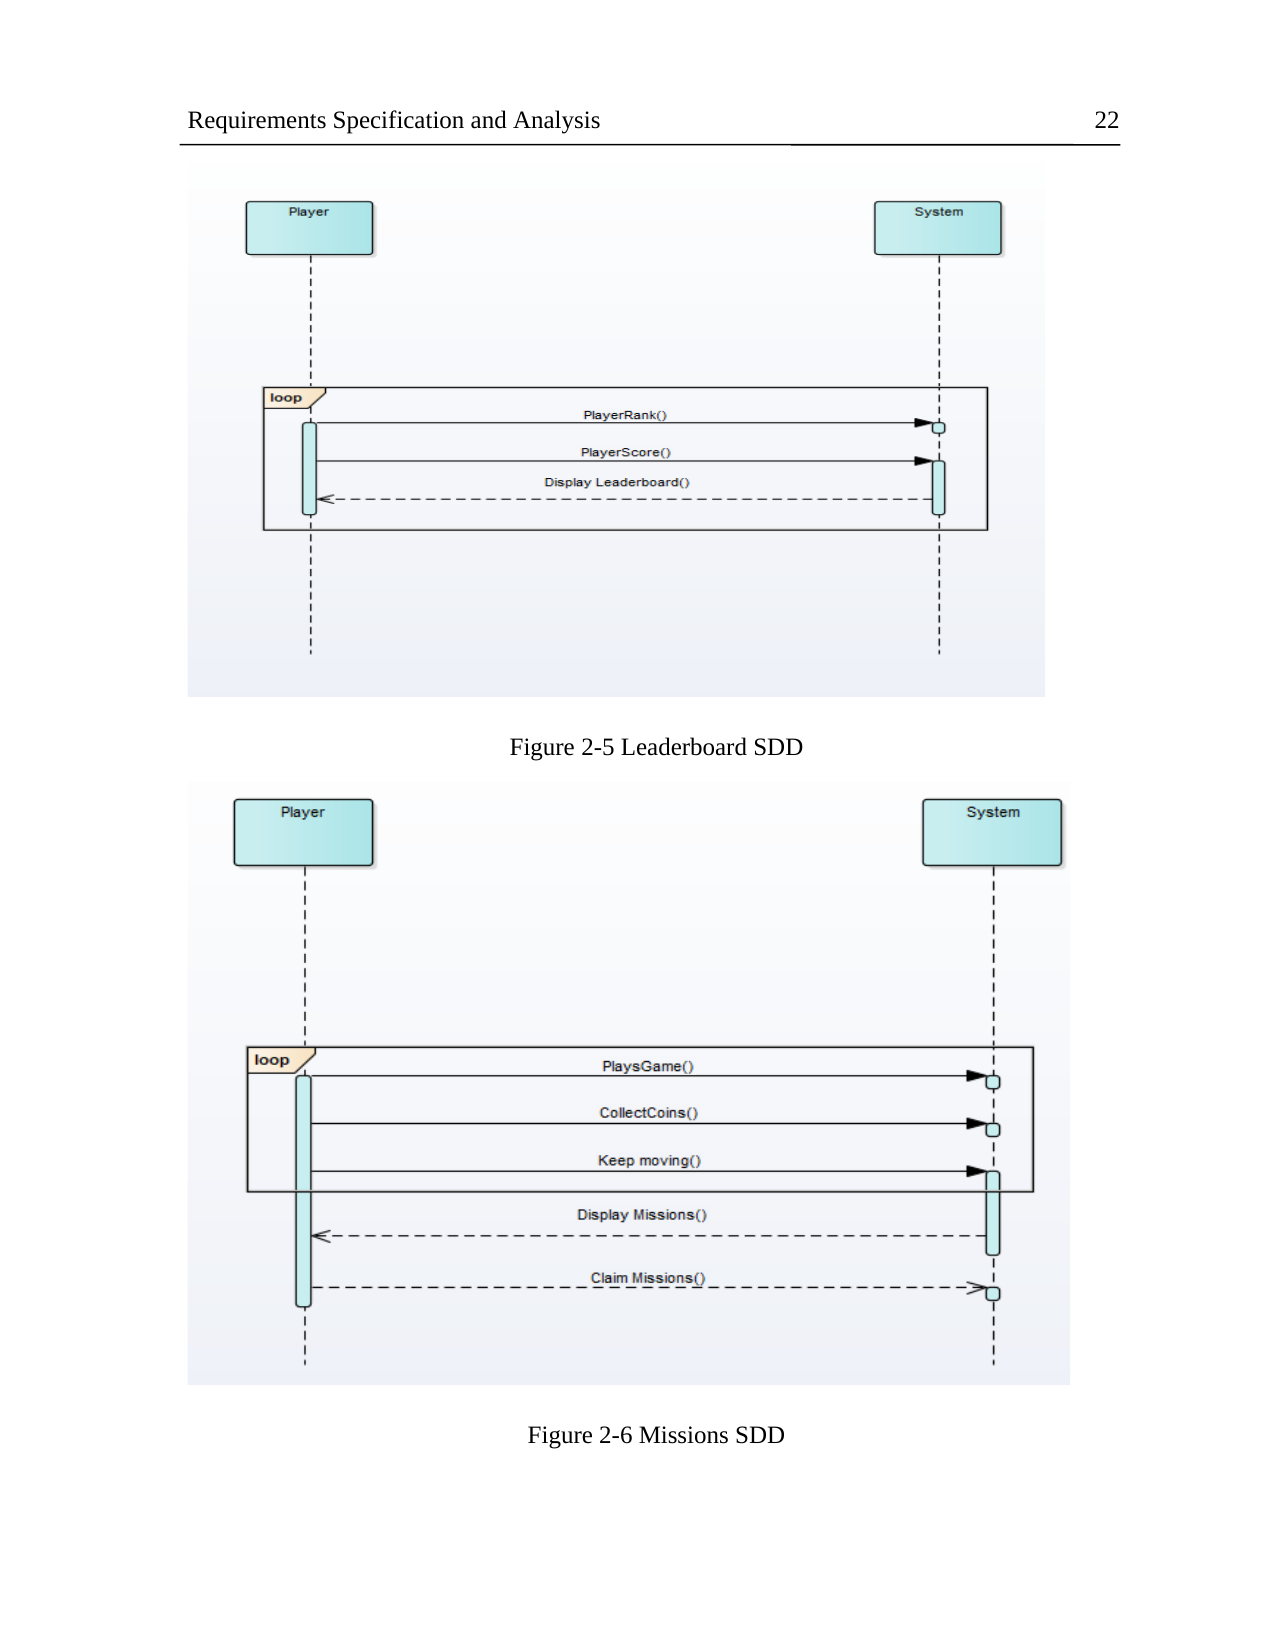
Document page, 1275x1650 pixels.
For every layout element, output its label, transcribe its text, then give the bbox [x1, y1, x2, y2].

picture [187, 781, 1071, 1385]
text Figure 2-5 Leaderboard SDD [187, 732, 1125, 761]
text Figure 2-6 Missions SDD [187, 1420, 1125, 1449]
picture [187, 162, 1046, 697]
